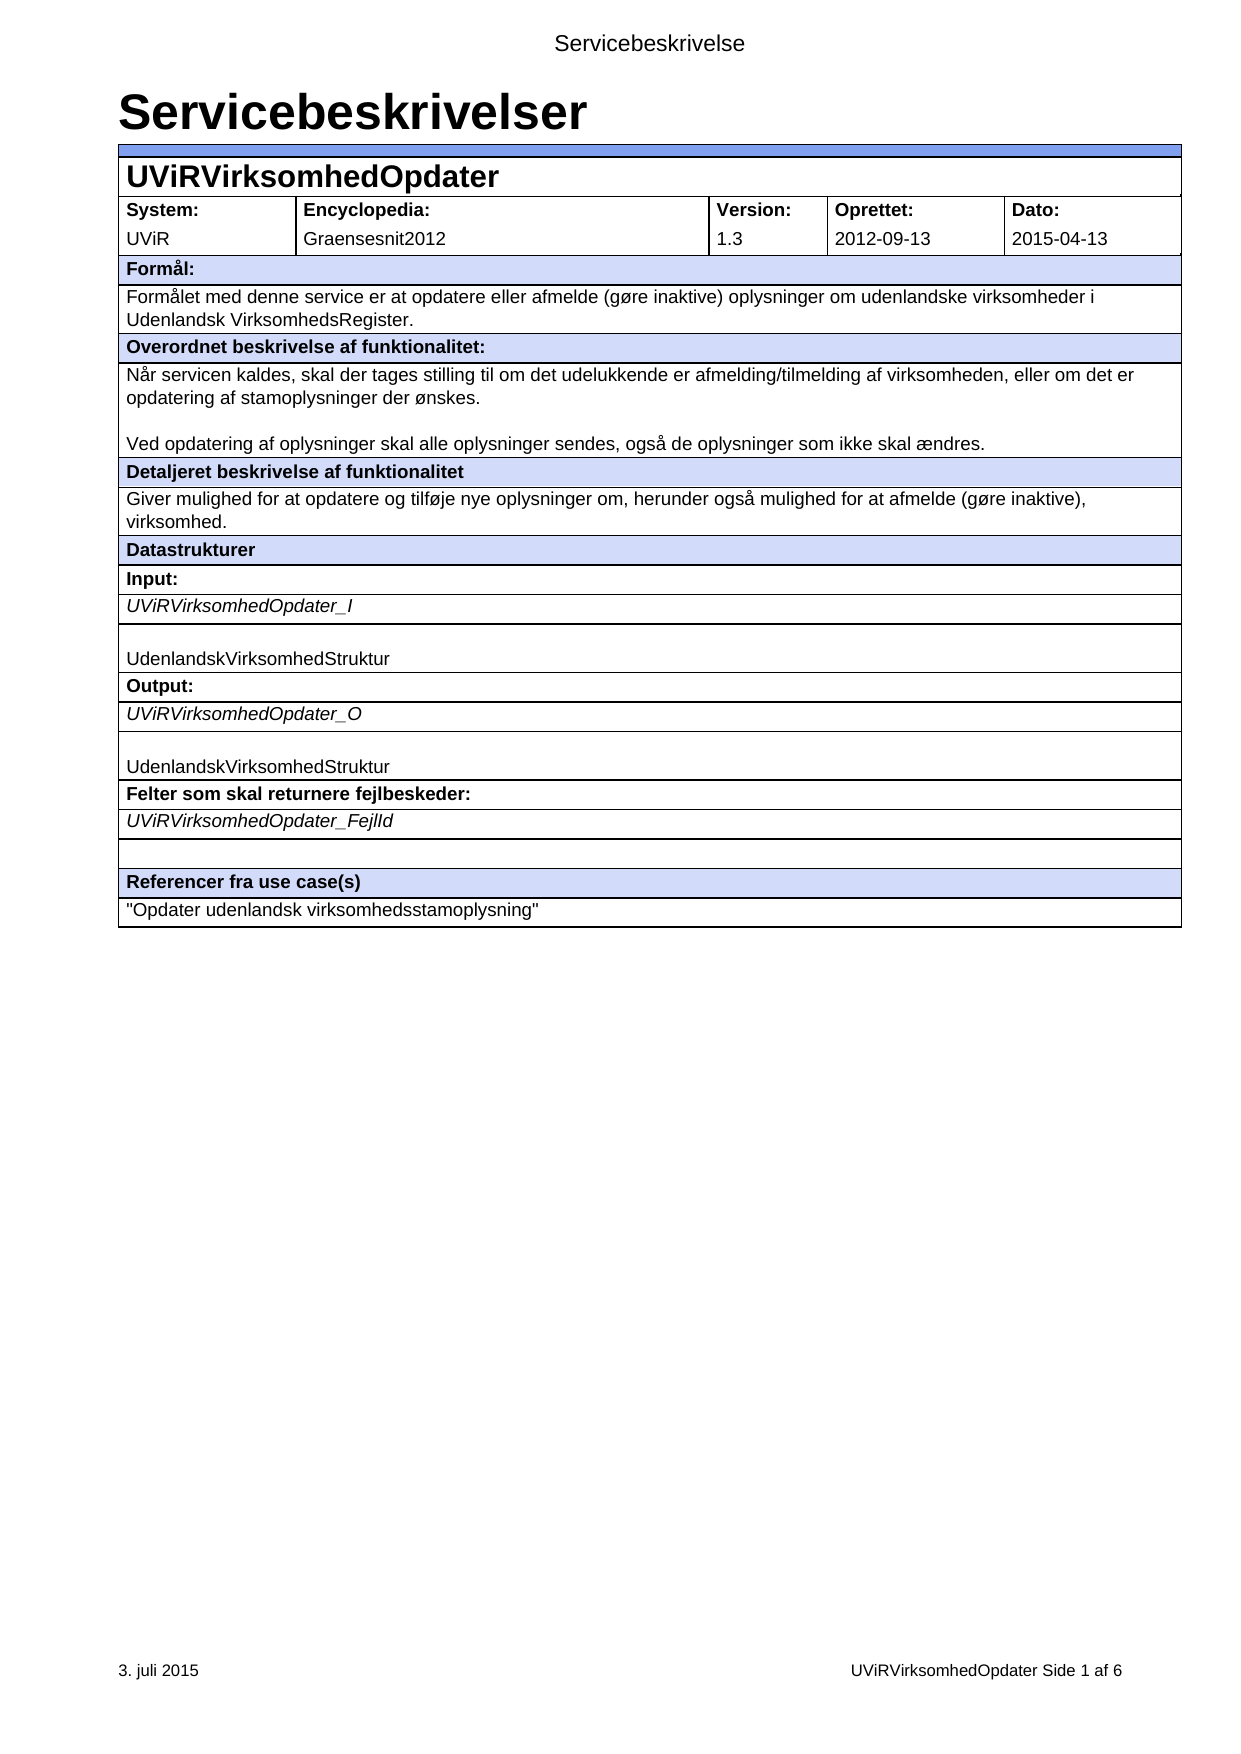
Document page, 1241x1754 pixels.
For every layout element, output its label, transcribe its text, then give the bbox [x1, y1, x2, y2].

table_cell Dato: [1005, 197, 1181, 225]
table_cell Encyclopedia: [297, 197, 708, 225]
text Servicebeskrivelser [118, 82, 1181, 140]
table_cell [119, 840, 1181, 867]
table_cell UViR [119, 225, 295, 254]
table_cell Version: [710, 197, 827, 225]
table_cell UViRVirksomhedOpdater_O [119, 703, 1181, 731]
table_cell Referencer fra use case(s) [119, 869, 1181, 897]
table_cell UViRVirksomhedOpdater_I [119, 595, 1181, 623]
table_cell Når servicen kaldes, skal der tages stilling til om det udelukkende er afmelding/tilmelding af virksomheden, eller om det er opdatering af stamoplysninger der ønskes. Ved opdatering af oplysninger skal alle oplysninger sendes, også de oplysninger som ikke skal ændres. [119, 364, 1181, 457]
table_cell Oprettet: [828, 197, 1004, 225]
table_cell Output: [119, 673, 1181, 701]
table_cell Input: [119, 566, 1181, 594]
table_cell UViRVirksomhedOpdater [119, 158, 1181, 196]
table_cell 1.3 [710, 225, 827, 254]
table_cell Datastrukturer [119, 536, 1181, 564]
table_cell UdenlandskVirksomhedStruktur [119, 732, 1181, 779]
table_cell Felter som skal returnere fejlbeskeder: [119, 781, 1181, 808]
table_cell UdenlandskVirksomhedStruktur [119, 625, 1181, 672]
table_cell Overordnet beskrivelse af funktionalitet: [119, 334, 1181, 362]
table_cell 2015-04-13 [1005, 225, 1181, 254]
table_cell Detaljeret beskrivelse af funktionalitet [119, 458, 1181, 486]
table_cell Formålet med denne service er at opdatere eller afmelde (gøre inaktive) oplysninger om udenlandske virksomheder i Udenlandsk VirksomhedsRegister. [119, 286, 1181, 332]
table_cell System: [119, 197, 295, 225]
table_cell Formål: [119, 256, 1181, 284]
table_header [119, 145, 1181, 156]
table_cell Giver mulighed for at opdatere og tilføje nye oplysninger om, herunder også mulighed for at afmelde (gøre inaktive), virksomhed. [119, 488, 1181, 535]
table_cell UViRVirksomhedOpdater_FejlId [119, 810, 1181, 838]
table_cell 2012-09-13 [828, 225, 1004, 254]
table_cell Graensesnit2012 [297, 225, 708, 254]
table_cell "Opdater udenlandsk virksomhedsstamoplysning" [119, 899, 1181, 926]
